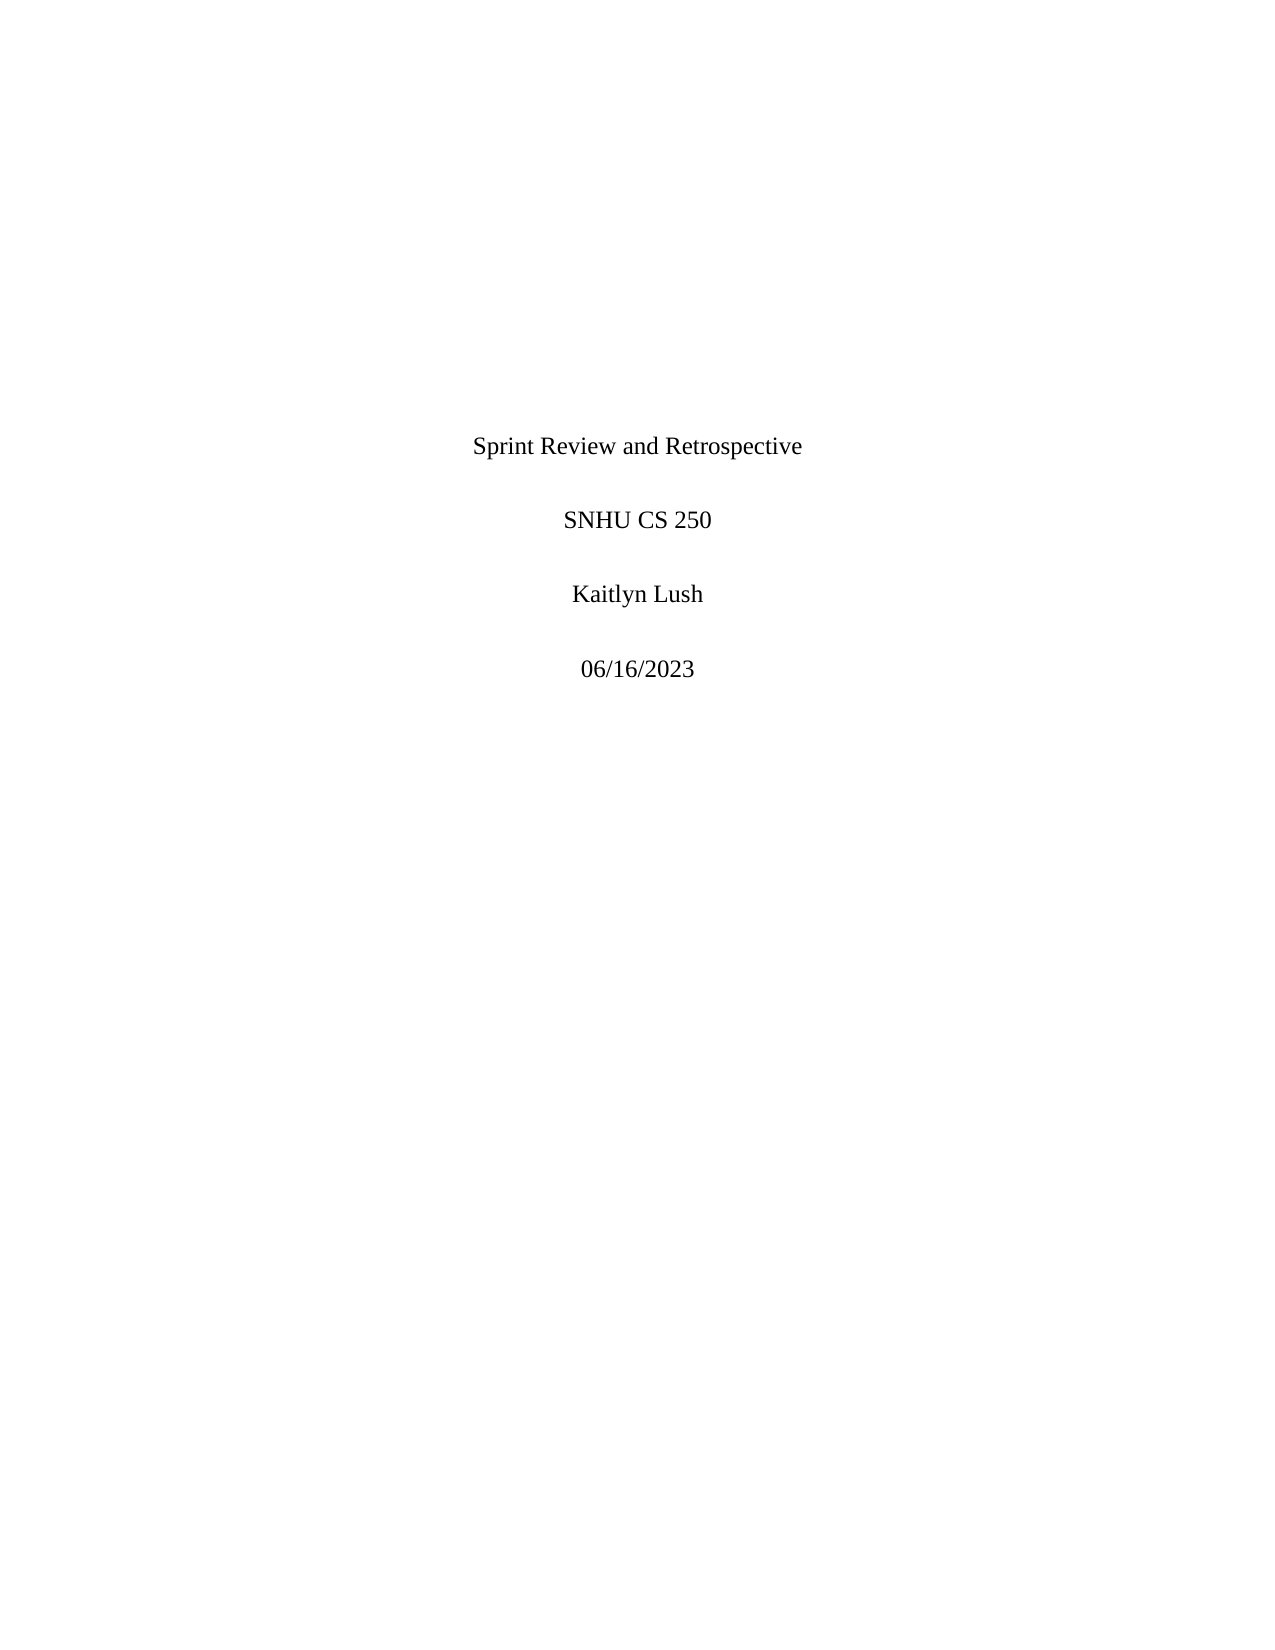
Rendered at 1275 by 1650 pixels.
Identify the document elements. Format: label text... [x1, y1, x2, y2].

text SNHU CS 250 [150, 505, 1125, 534]
text Kaitlyn Lush [150, 579, 1125, 608]
text Sprint Review and Retrospective [150, 431, 1125, 460]
text 06/16/2023 [150, 654, 1125, 682]
